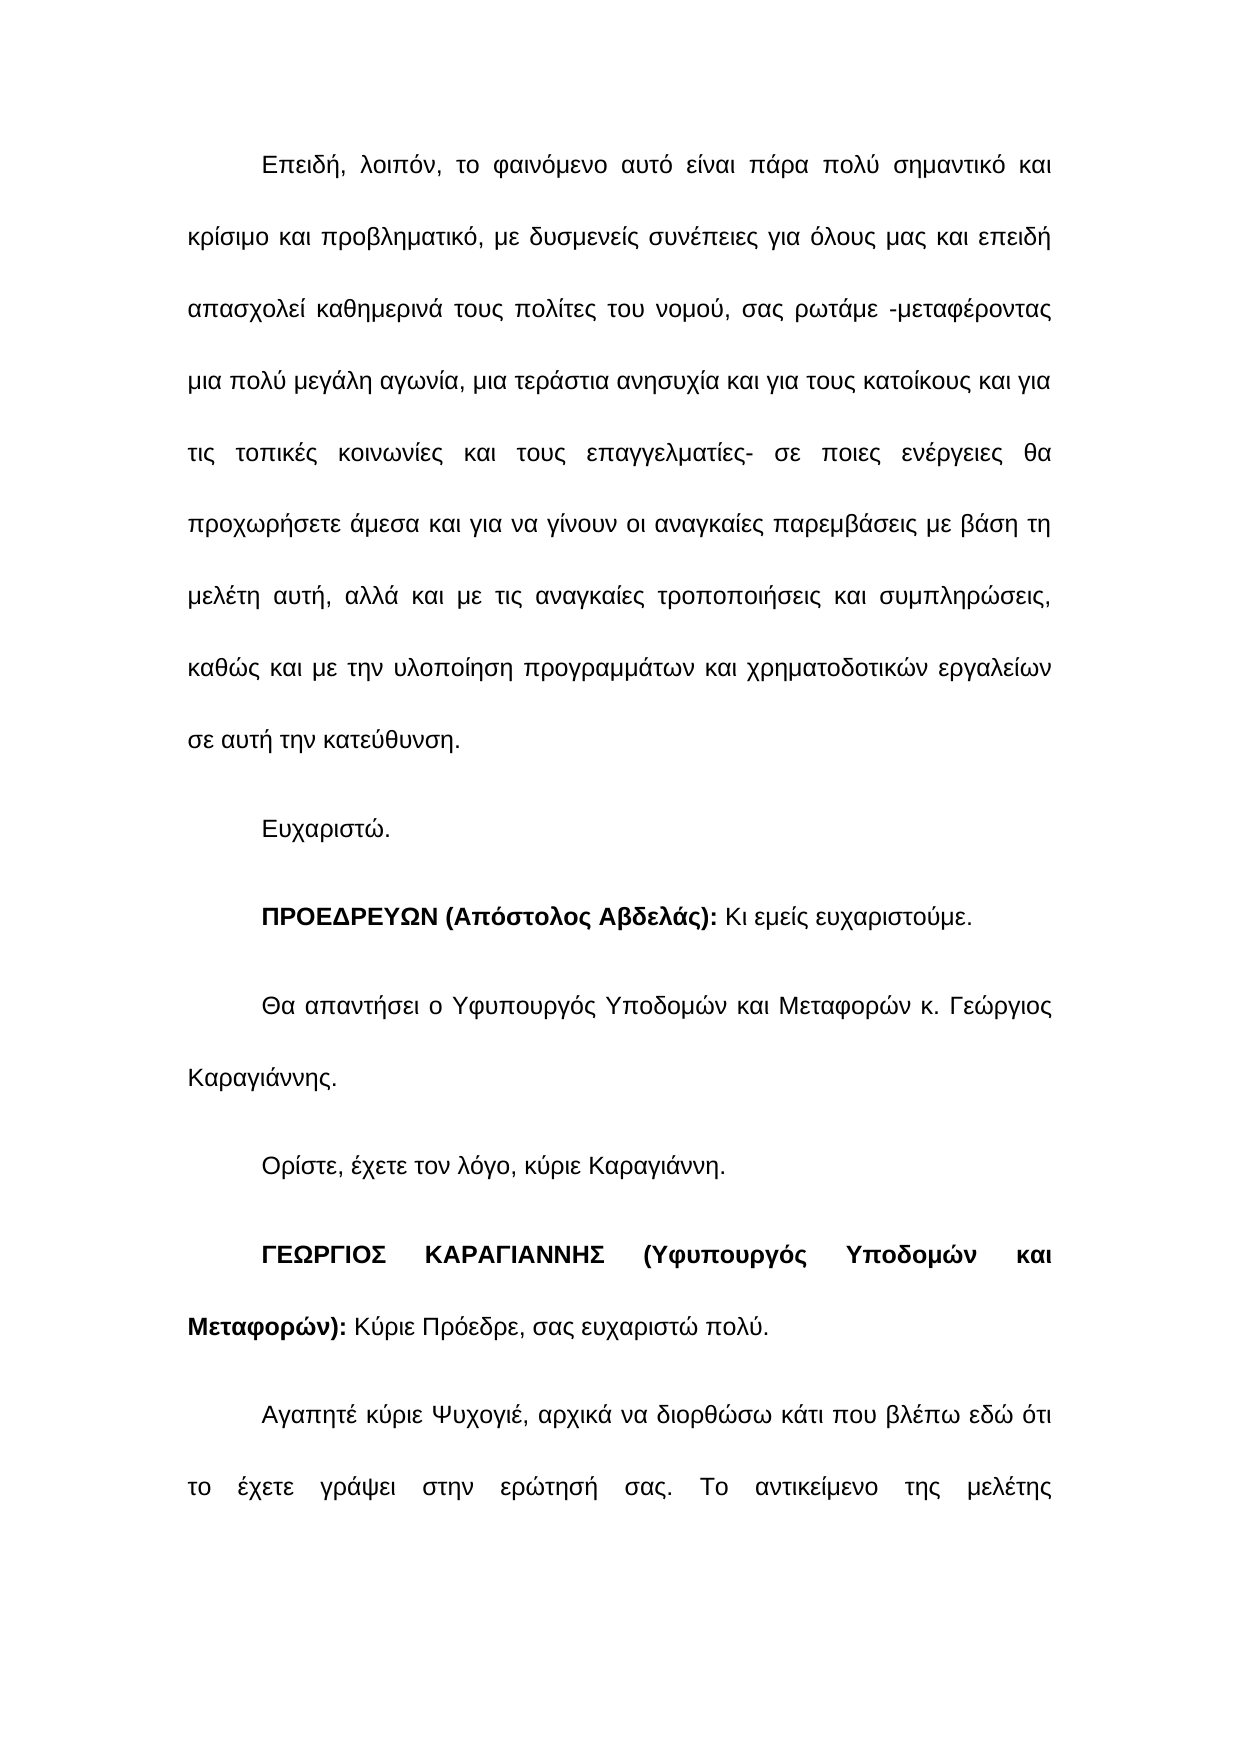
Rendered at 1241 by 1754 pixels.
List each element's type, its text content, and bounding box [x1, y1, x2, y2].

text Επειδή, λοιπόν, το φαινόμενο αυτό είναι πάρα πολύ σημαντικό και κρίσιμο και προβληματικό, με δυσμενείς συνέπειες για όλους μας και επειδή απασχολεί καθημερινά τους πολίτες του νομού, σας ρωτάμε -μεταφέροντας μια πολύ μεγάλη αγωνία, μια τεράστια ανησυχία και για τους κατοίκους και για τις τοπικές κοινωνίες και τους επαγγελματίες- σε ποιες ενέργειες θα προχωρήσετε άμεσα και για να γίνουν οι αναγκαίες παρεμβάσεις με βάση τη μελέτη αυτή, αλλά και με τις αναγκαίες τροποποιήσεις και συμπληρώσεις, καθώς και με την υλοποίηση προγραμμάτων και χρηματοδοτικών εργαλείων σε αυτή την κατεύθυνση. [187, 150, 1053, 754]
text Ευχαριστώ. [187, 813, 1053, 842]
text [187, 1400, 1053, 1501]
text Ορίστε, έχετε τον λόγο, κύριε Καραγιάννη. [187, 1151, 1053, 1180]
text ΠΡΟΕΔΡΕΥΩΝ (Απόστολος Αβδελάς): Κι εμείς ευχαριστούμε. [187, 902, 1053, 931]
text ΓΕΩΡΓΙΟΣ ΚΑΡΑΓΙΑΝΝΗΣ (Υφυπουργός Υποδομών και Μεταφορών): Κύριε Πρόεδρε, σας ευχαριστώ πολύ. [187, 1239, 1053, 1340]
text Θα απαντήσει ο Υφυπουργός Υποδομών και Μεταφορών κ. Γεώργιος Καραγιάννης. [187, 991, 1053, 1091]
